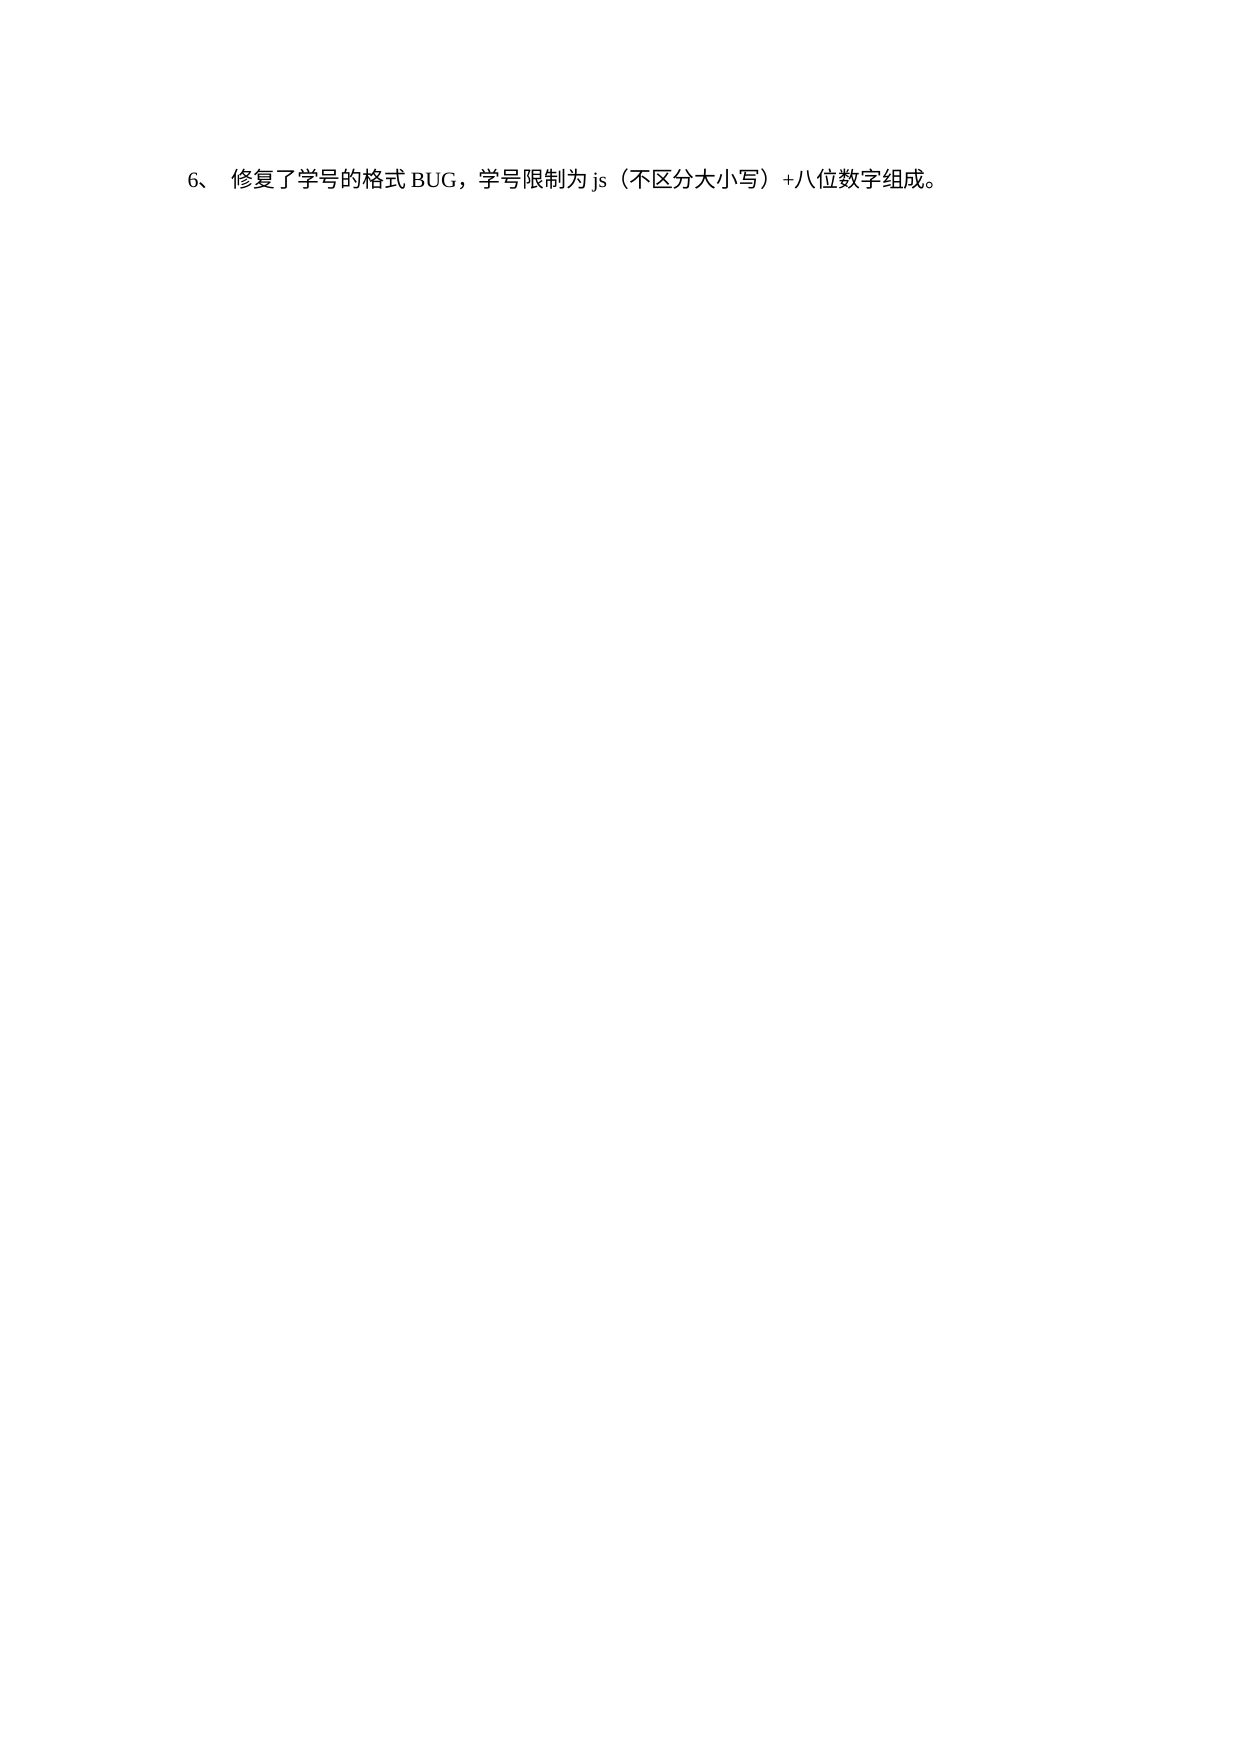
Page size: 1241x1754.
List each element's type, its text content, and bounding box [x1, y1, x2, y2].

list 修复了学号的格式BUG，学号限制为js（不区分大小写）+八位数字组成。 [187, 162, 1053, 194]
